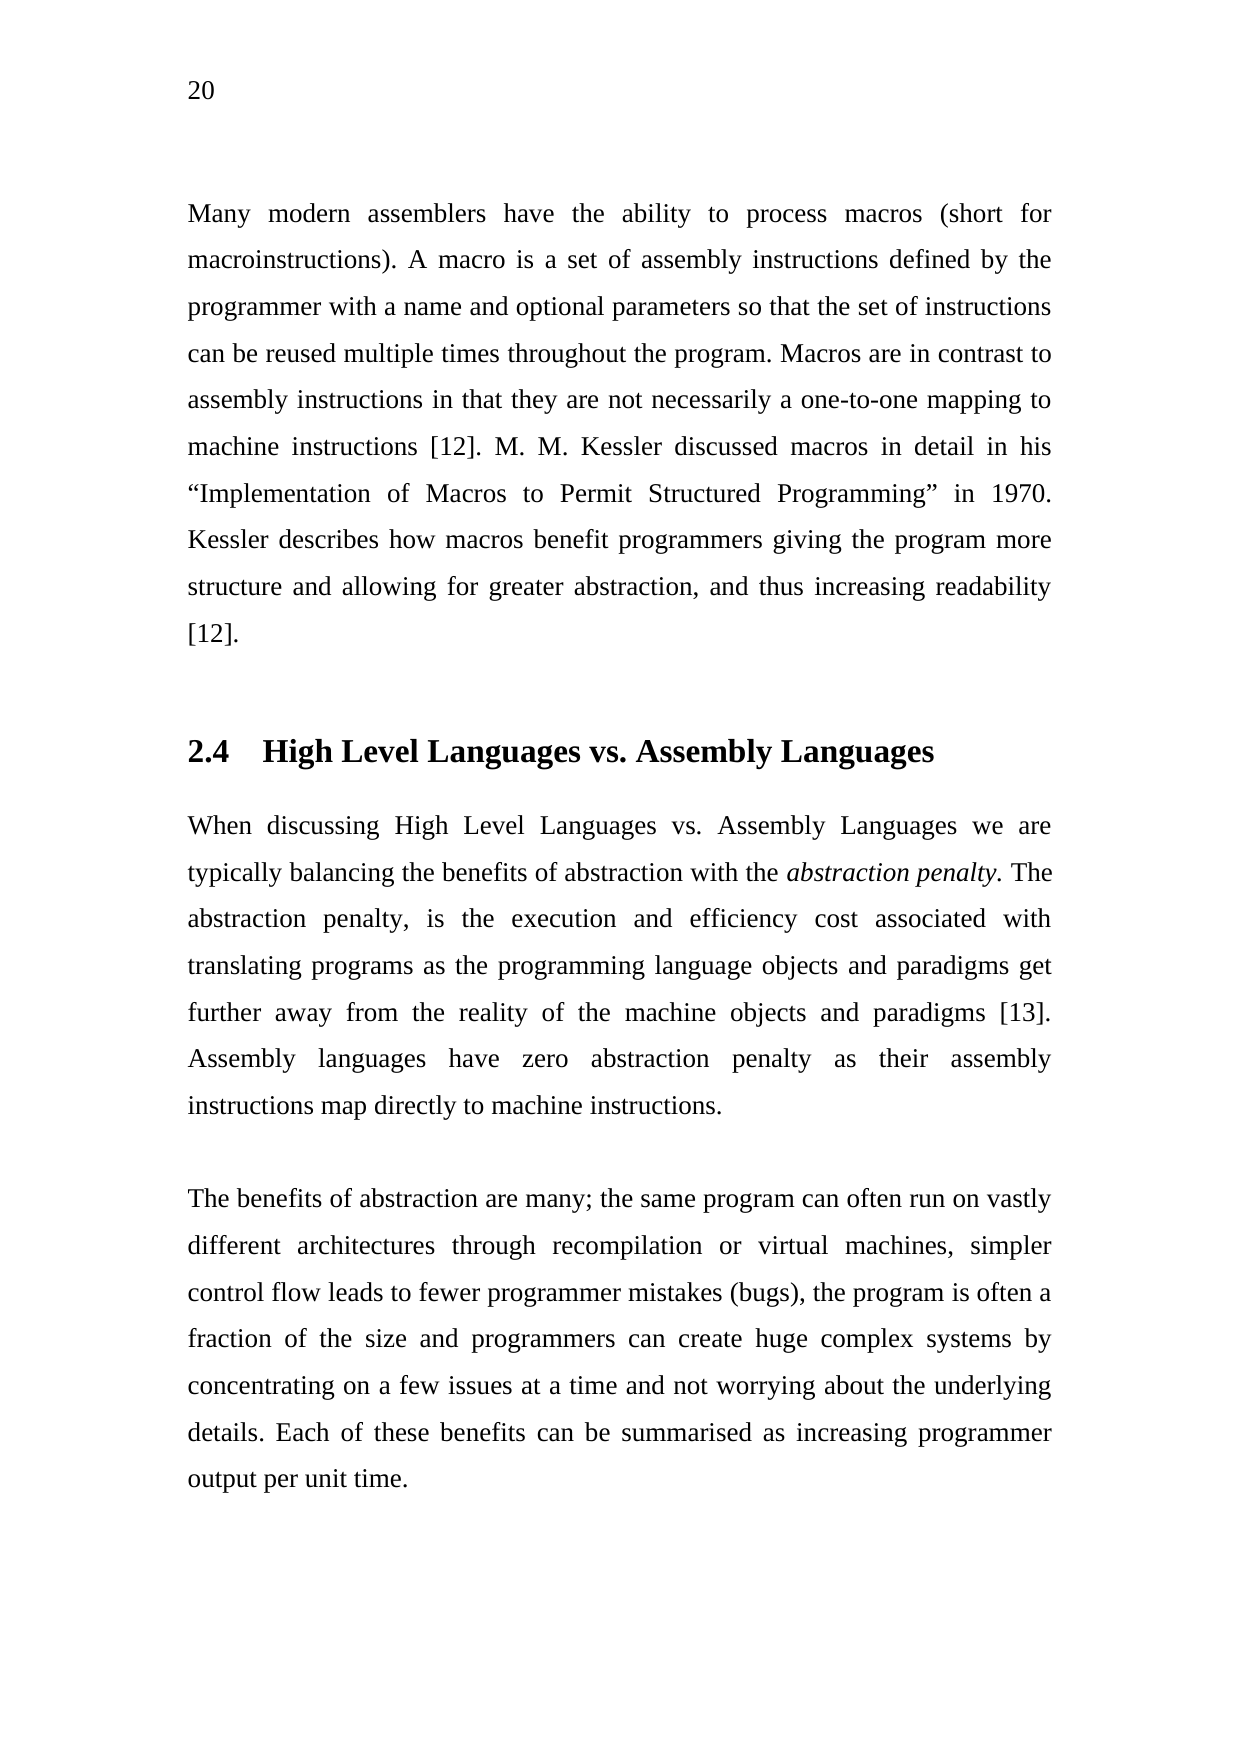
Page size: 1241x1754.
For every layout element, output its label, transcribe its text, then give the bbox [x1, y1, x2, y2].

text Many modern assemblers have the ability to process macros (short for macroinstructions). A macro is a set of assembly instructions defined by the programmer with a name and optional parameters so that the set of instructions can be reused multiple times throughout the program. Macros are in contrast to assembly instructions in that they are not necessarily a one-to-one mapping to machine instructions [12]. M. M. Kessler discussed macros in detail in his “Implementation of Macros to Permit Structured Programming” in 1970. Kessler describes how macros benefit programmers giving the program more structure and allowing for greater abstraction, and thus increasing readability [12]. [187, 197, 1053, 648]
text The benefits of abstraction are many; the same program can often run on vastly different architectures through recompilation or virtual machines, simpler control flow leads to fewer programmer mistakes (bugs), the program is often a fraction of the size and programmers can create huge complex systems by concentrating on a few issues at a time and not worrying about the underlying details. Each of these benefits can be summarised as increasing programmer output per unit time. [187, 1182, 1053, 1494]
subtitle High Level Languages vs. Assembly Languages [187, 731, 1053, 769]
text When discussing High Level Languages vs. Assembly Languages we are typically balancing the benefits of abstraction with the abstraction penalty. The abstraction penalty, is the execution and efficiency cost associated with translating programs as the programming language objects and paradigms get further away from the reality of the machine objects and paradigms [13]. Assembly languages have zero abstraction penalty as their assembly instructions map directly to machine instructions. [187, 809, 1053, 1120]
